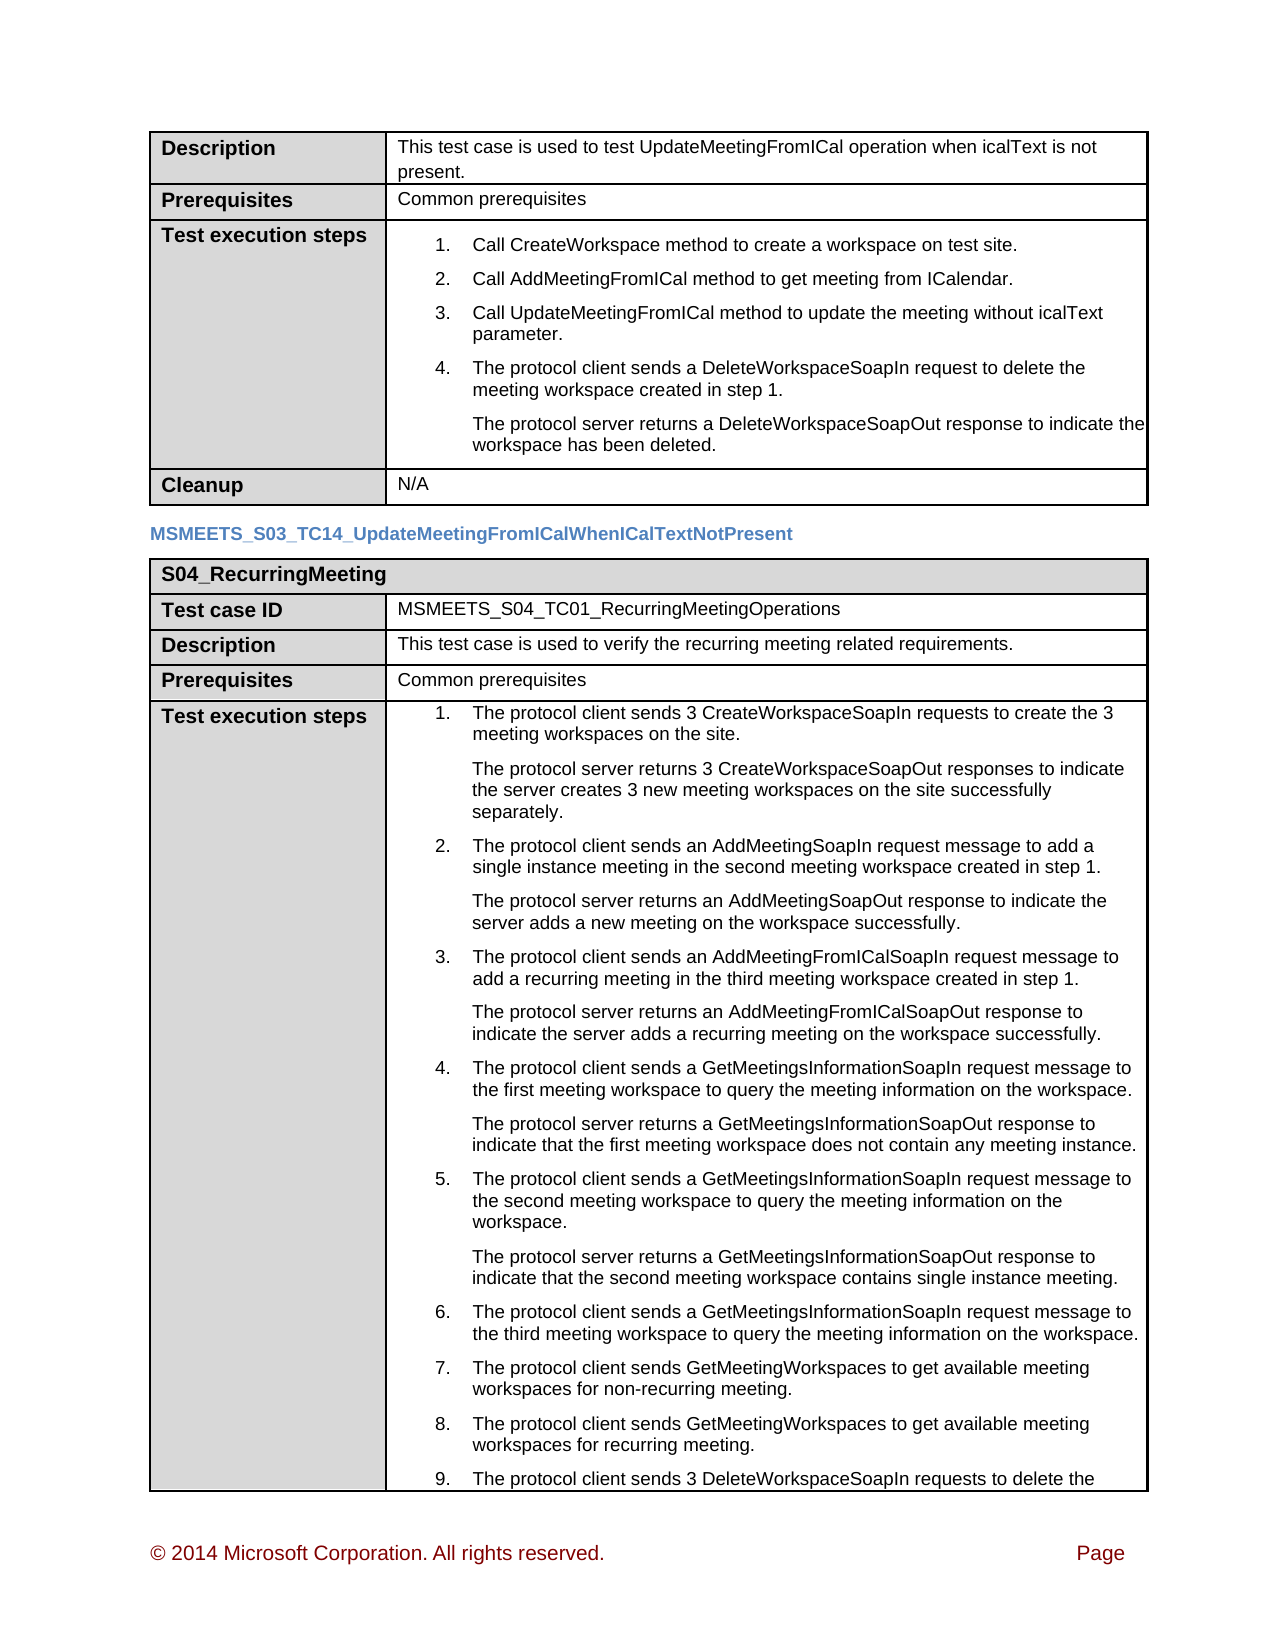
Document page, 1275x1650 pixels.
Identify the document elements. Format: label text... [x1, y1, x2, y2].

table_cell Prerequisites [151, 185, 385, 219]
table_cell This test case is used to verify the recurring meeting related requirements. [387, 631, 1146, 664]
table_cell N/A [387, 470, 1146, 504]
table_cell This test case is used to test UpdateMeetingFromICal operation when icalText is not present. [387, 133, 1146, 183]
table_cell Call CreateWorkspace method to create a workspace on test site. Call AddMeetingFromICal method to get meeting from ICalendar. Call UpdateMeetingFromICal method to update the meeting without icalText parameter. The protocol client sends a DeleteWorkspaceSoapIn request to delete the meeting workspace created in step 1. The protocol server returns a DeleteWorkspaceSoapOut response to indicate the workspace has been deleted. [387, 221, 1146, 468]
table_cell Test case ID [151, 595, 385, 629]
table_cell Common prerequisites [387, 666, 1146, 699]
table_cell Prerequisites [151, 666, 385, 699]
table_cell Description [151, 631, 385, 664]
table_cell Description [151, 133, 385, 183]
table_cell Common prerequisites [387, 185, 1146, 219]
text MSMEETS_S03_TC14_UpdateMeetingFromICalWhenICalTextNotPresent [150, 518, 1125, 545]
table_header S04_RecurringMeeting [151, 560, 1146, 593]
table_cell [151, 702, 385, 1489]
table_cell MSMEETS_S04_TC01_RecurringMeetingOperations [387, 595, 1146, 629]
table_cell Test execution steps [151, 221, 385, 468]
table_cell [387, 702, 1146, 1489]
table_cell Cleanup [151, 470, 385, 504]
